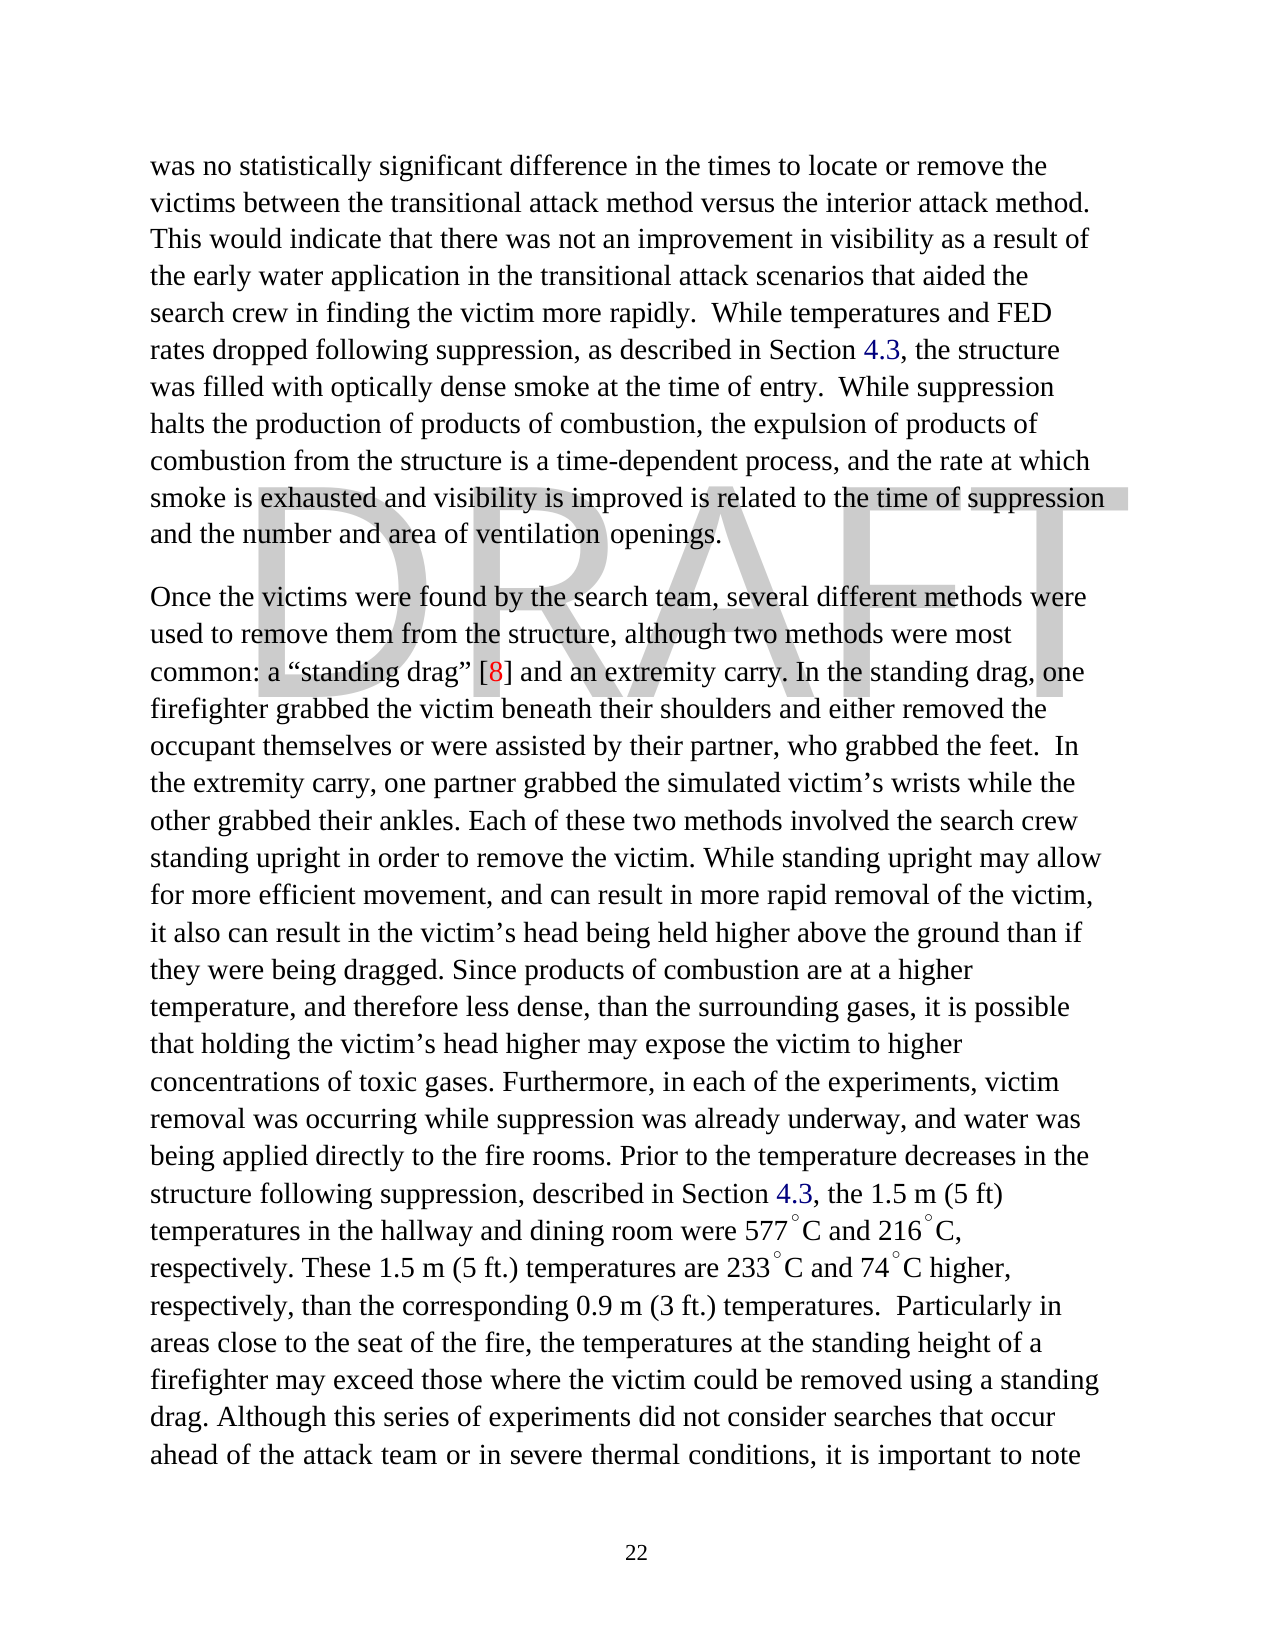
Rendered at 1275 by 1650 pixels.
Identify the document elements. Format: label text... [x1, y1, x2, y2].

text Once the victims were found by the search team, several different methods were used to remove them from the structure, although two methods were most common: a “standing drag” [8] and an extremity carry. In the standing drag, one firefighter grabbed the victim beneath their shoulders and either removed the occupant themselves or were assisted by their partner, who grabbed the feet. In the extremity carry, one partner grabbed the simulated victim’s wrists while the other grabbed their ankles. Each of these two methods involved the search crew standing upright in order to remove the victim. While standing upright may allow for more efficient movement, and can result in more rapid removal of the victim, it also can result in the victim’s head being held higher above the ground than if they were being dragged. Since products of combustion are at a higher temperature, and therefore less dense, than the surrounding gases, it is possible that holding the victim’s head higher may expose the victim to higher concentrations of toxic gases. Furthermore, in each of the experiments, victim removal was occurring while suppression was already underway, and water was being applied directly to the fire rooms. Prior to the temperature decreases in the structure following suppression, described in Section 4.3, the 1.5 m (5 ft) temperatures in the hallway and dining room were 577◦C and 216◦C, respectively. These 1.5 m (5 ft.) temperatures are 233◦C and 74◦C higher, respectively, than the corresponding 0.9 m (3 ft.) temperatures. Particularly in areas close to the seat of the fire, the temperatures at the standing height of a firefighter may exceed those where the victim could be removed using a standing drag. Although this series of experiments did not consider searches that occur ahead of the attack team or in severe thermal conditions, it is important to note [150, 577, 1107, 1472]
text was no statistically significant difference in the times to locate or remove the victims between the transitional attack method versus the interior attack method. This would indicate that there was not an improvement in visibility as a result of the early water application in the transitional attack scenarios that aided the search crew in finding the victim more rapidly. While temperatures and FED rates dropped following suppression, as described in Section 4.3, the structure was filled with optically dense smoke at the time of entry. While suppression halts the production of products of combustion, the expulsion of products of combustion from the structure is a time-dependent process, and the rate at which smoke is exhausted and visibility is improved is related to the time of suppression and the number and area of ventilation openings. [150, 148, 1125, 550]
